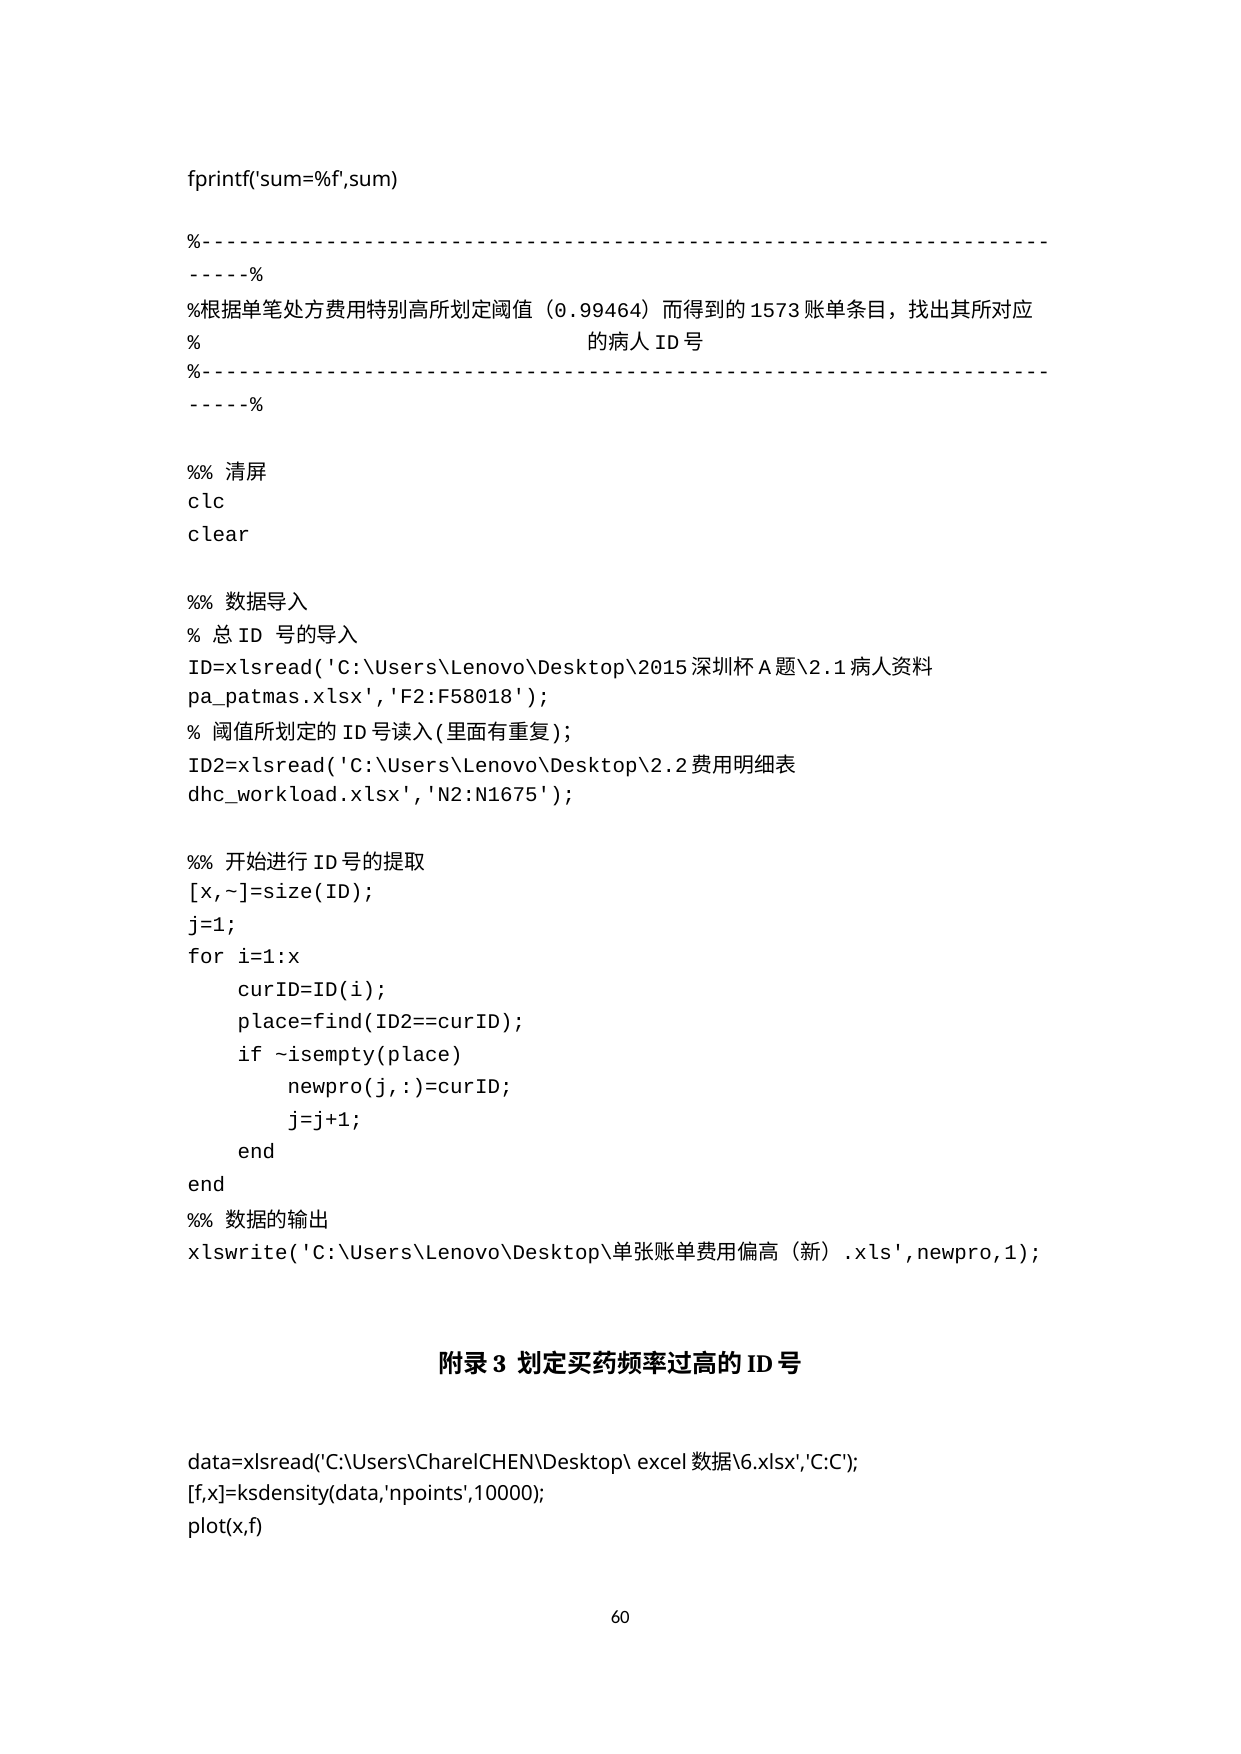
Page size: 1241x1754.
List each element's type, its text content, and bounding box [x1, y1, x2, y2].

text xlswrite('C:\Users\Lenovo\Desktop\单张账单费用偏高（新）.xls',newpro,1); [187, 1234, 1053, 1267]
text % 的病人ID号 [187, 324, 1053, 357]
text if ~isempty(place) [187, 1039, 1053, 1072]
text j=1; [187, 909, 1053, 942]
text % 阈值所划定的ID号读入(里面有重复)； [187, 714, 1053, 747]
text curID=ID(i); [187, 974, 1053, 1007]
text %-------------------------------------------------------------------------% [187, 227, 1053, 292]
text for i=1:x [187, 942, 1053, 974]
text newpro(j,:)=curID; [187, 1072, 1053, 1104]
text [x,~]=size(ID); [187, 877, 1053, 909]
text %根据单笔处方费用特别高所划定阈值（0.99464）而得到的1573账单条目，找出其所对应 [187, 292, 1053, 324]
text end [187, 1137, 1053, 1169]
text clear [187, 519, 1053, 552]
text % 总ID 号的导入 [187, 617, 1053, 649]
text %% 开始进行ID号的提取 [187, 844, 1053, 877]
text j=j+1; [187, 1104, 1053, 1137]
text %-------------------------------------------------------------------------% [187, 357, 1053, 422]
text %% 数据的输出 [187, 1202, 1053, 1234]
text place=find(ID2==curID); [187, 1007, 1053, 1039]
subtitle 附录3 划定买药频率过高的ID号 [187, 1329, 1053, 1394]
text %% 清屏 [187, 454, 1053, 487]
text clc [187, 487, 1053, 519]
text [f,x]=ksdensity(data,'npoints',10000); [187, 1477, 1053, 1509]
text data=xlsread('C:\Users\CharelCHEN\Desktop\ excel数据\6.xlsx','C:C'); [187, 1444, 1053, 1477]
text ID=xlsread('C:\Users\Lenovo\Desktop\2015深圳杯A题\2.1病人资料 pa_patmas.xlsx','F2:F58018'); [187, 649, 1053, 714]
text ID2=xlsread('C:\Users\Lenovo\Desktop\2.2费用明细表 dhc_workload.xlsx','N2:N1675'); [187, 747, 1053, 812]
text fprintf('sum=%f',sum) [187, 162, 1053, 194]
text %% 数据导入 [187, 584, 1053, 617]
text end [187, 1169, 1053, 1202]
text plot(x,f) [187, 1509, 1053, 1542]
